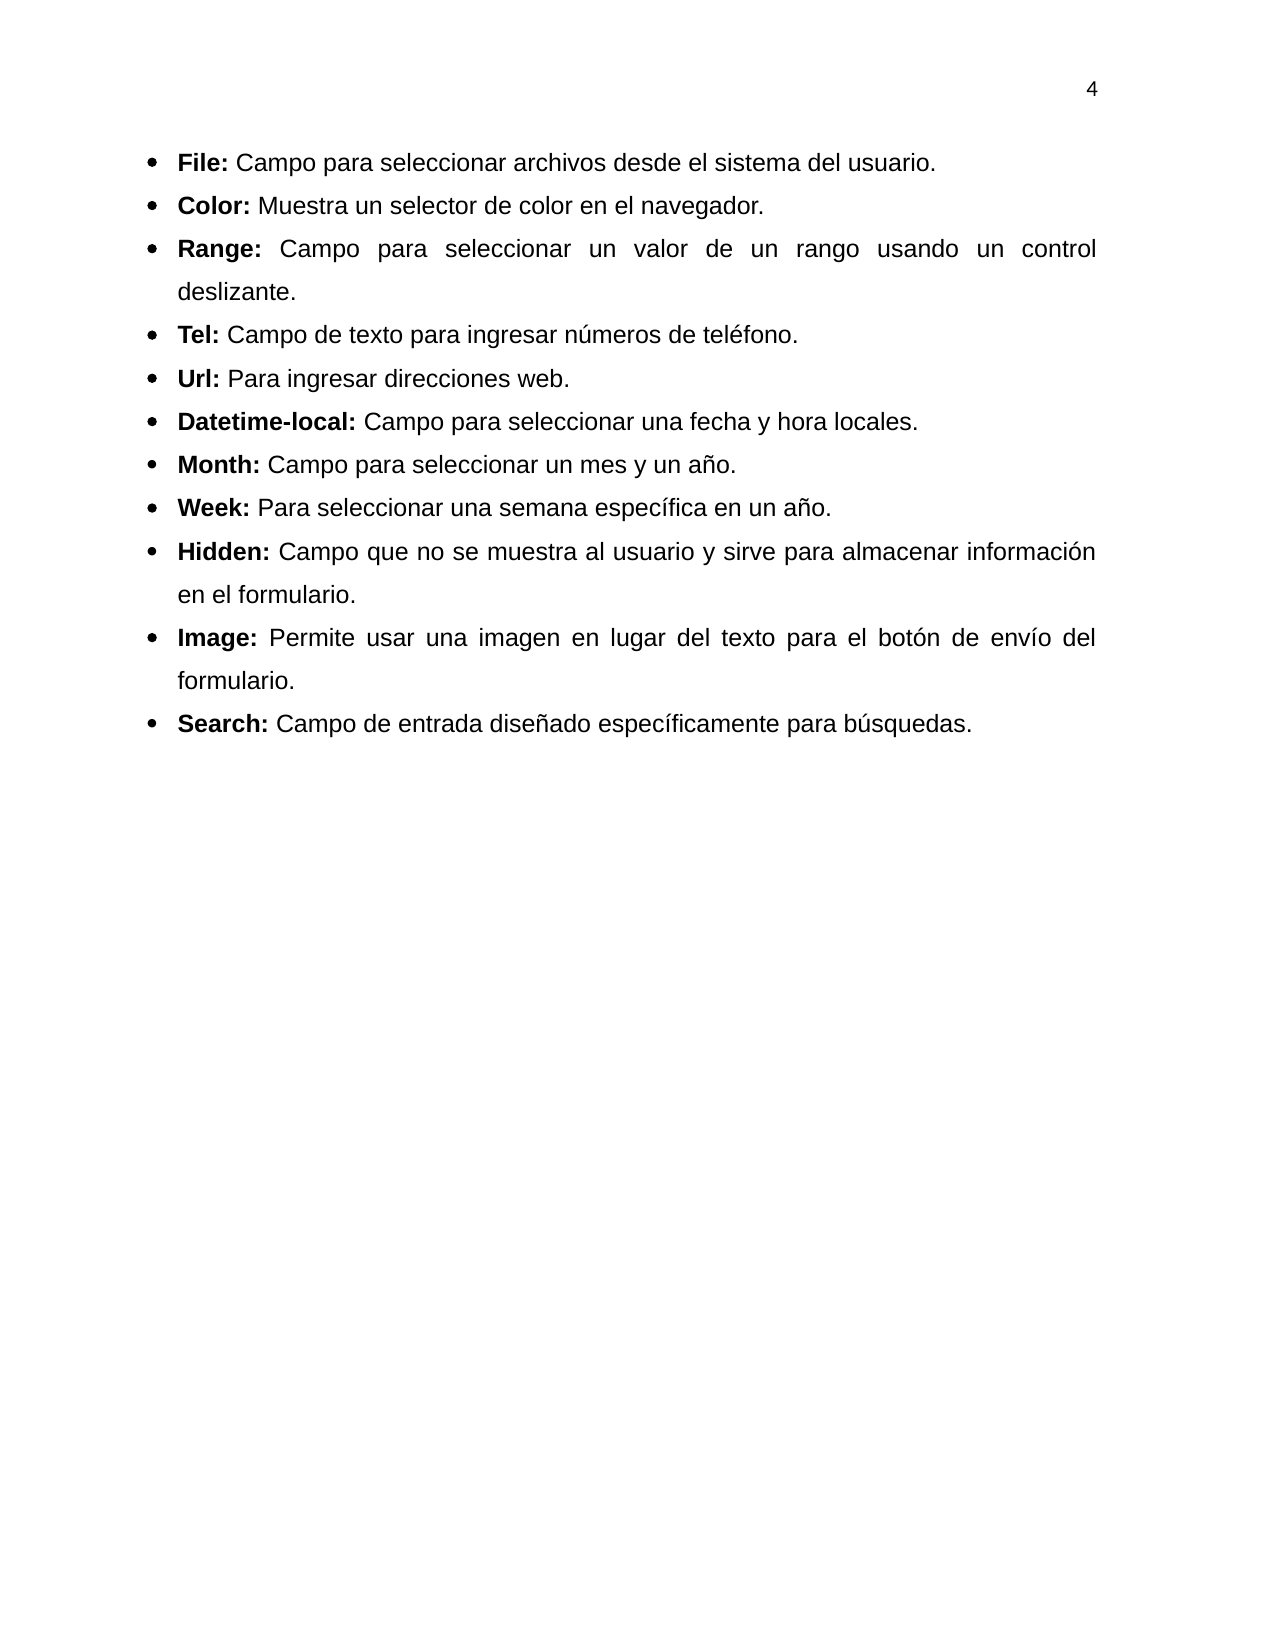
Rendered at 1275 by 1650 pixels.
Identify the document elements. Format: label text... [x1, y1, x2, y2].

list Color: Muestra un selector de color en el navegador. [148, 191, 1098, 220]
list Image: Permite usar una imagen en lugar del texto para el botón de envío del formulario. [148, 623, 1098, 695]
list File: Campo para seleccionar archivos desde el sistema del usuario. [148, 148, 1098, 176]
list Tel: Campo de texto para ingresar números de teléfono. [148, 320, 1098, 349]
list Search: Campo de entrada diseñado específicamente para búsquedas. [148, 709, 1098, 738]
list Month: Campo para seleccionar un mes y un año. [148, 450, 1098, 479]
list Range: Campo para seleccionar un valor de un rango usando un control deslizante. [148, 234, 1098, 306]
list Week: Para seleccionar una semana específica en un año. [148, 493, 1098, 522]
list Hidden: Campo que no se muestra al usuario y sirve para almacenar información en el formulario. [148, 537, 1098, 608]
list Datetime-local: Campo para seleccionar una fecha y hora locales. [148, 407, 1098, 436]
list Url: Para ingresar direcciones web. [148, 364, 1098, 392]
